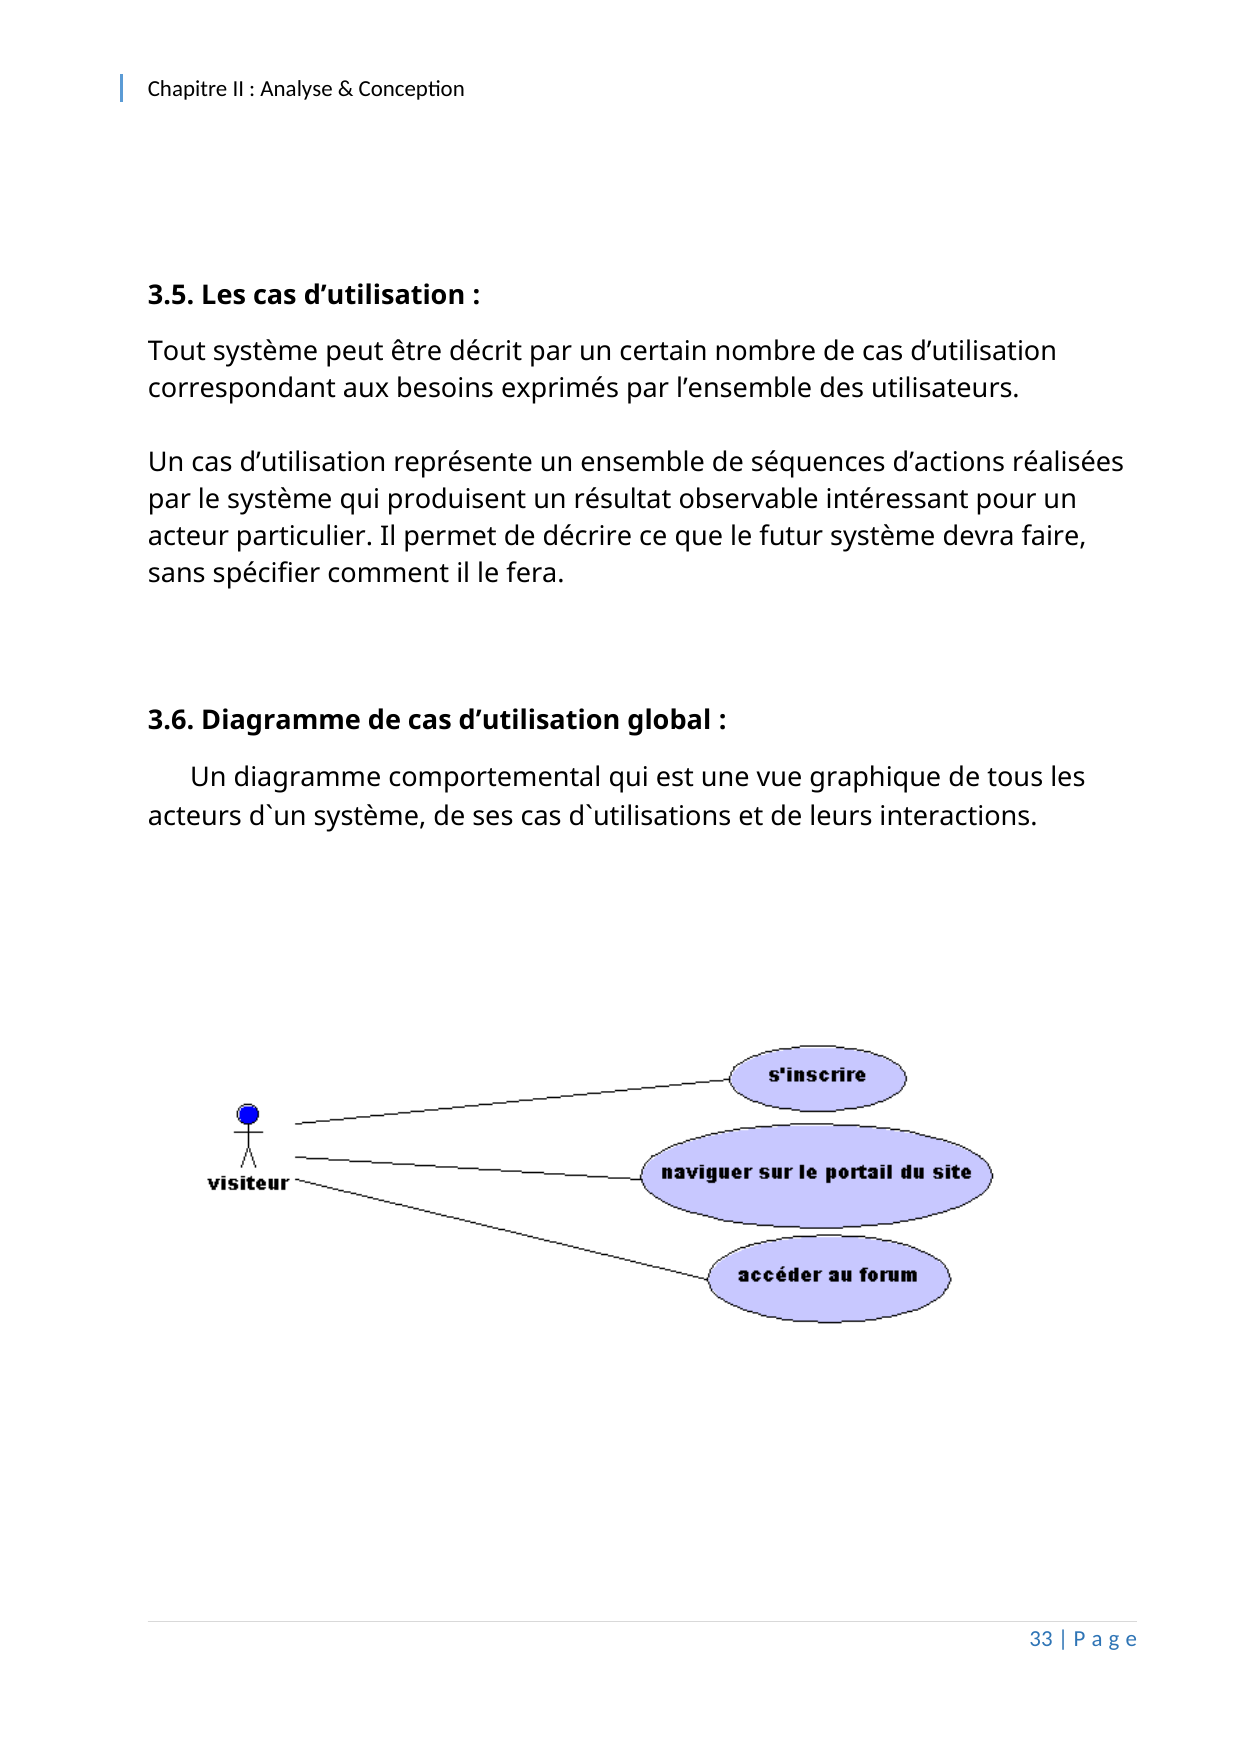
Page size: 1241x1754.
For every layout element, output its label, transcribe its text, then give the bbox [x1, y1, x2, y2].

text Un cas d’utilisation représente un ensemble de séquences d’actions réalisées par le système qui produisent un résultat observable intéressant pour un acteur particulier. Il permet de décrire ce que le futur système devra faire, sans spécifier comment il le fera. [148, 442, 1137, 590]
text 3.5. Les cas d’utilisation : [148, 275, 1137, 312]
text Un diagramme comportemental qui est une vue graphique de tous les acteurs d`un système, de ses cas d`utilisations et de leurs interactions. [148, 757, 1137, 834]
text 3.6. Diagramme de cas d’utilisation global : [148, 701, 1137, 737]
picture [191, 1040, 1017, 1336]
text Tout système peut être décrit par un certain nombre de cas d’utilisation correspondant aux besoins exprimés par l’ensemble des utilisateurs. [148, 332, 1137, 406]
